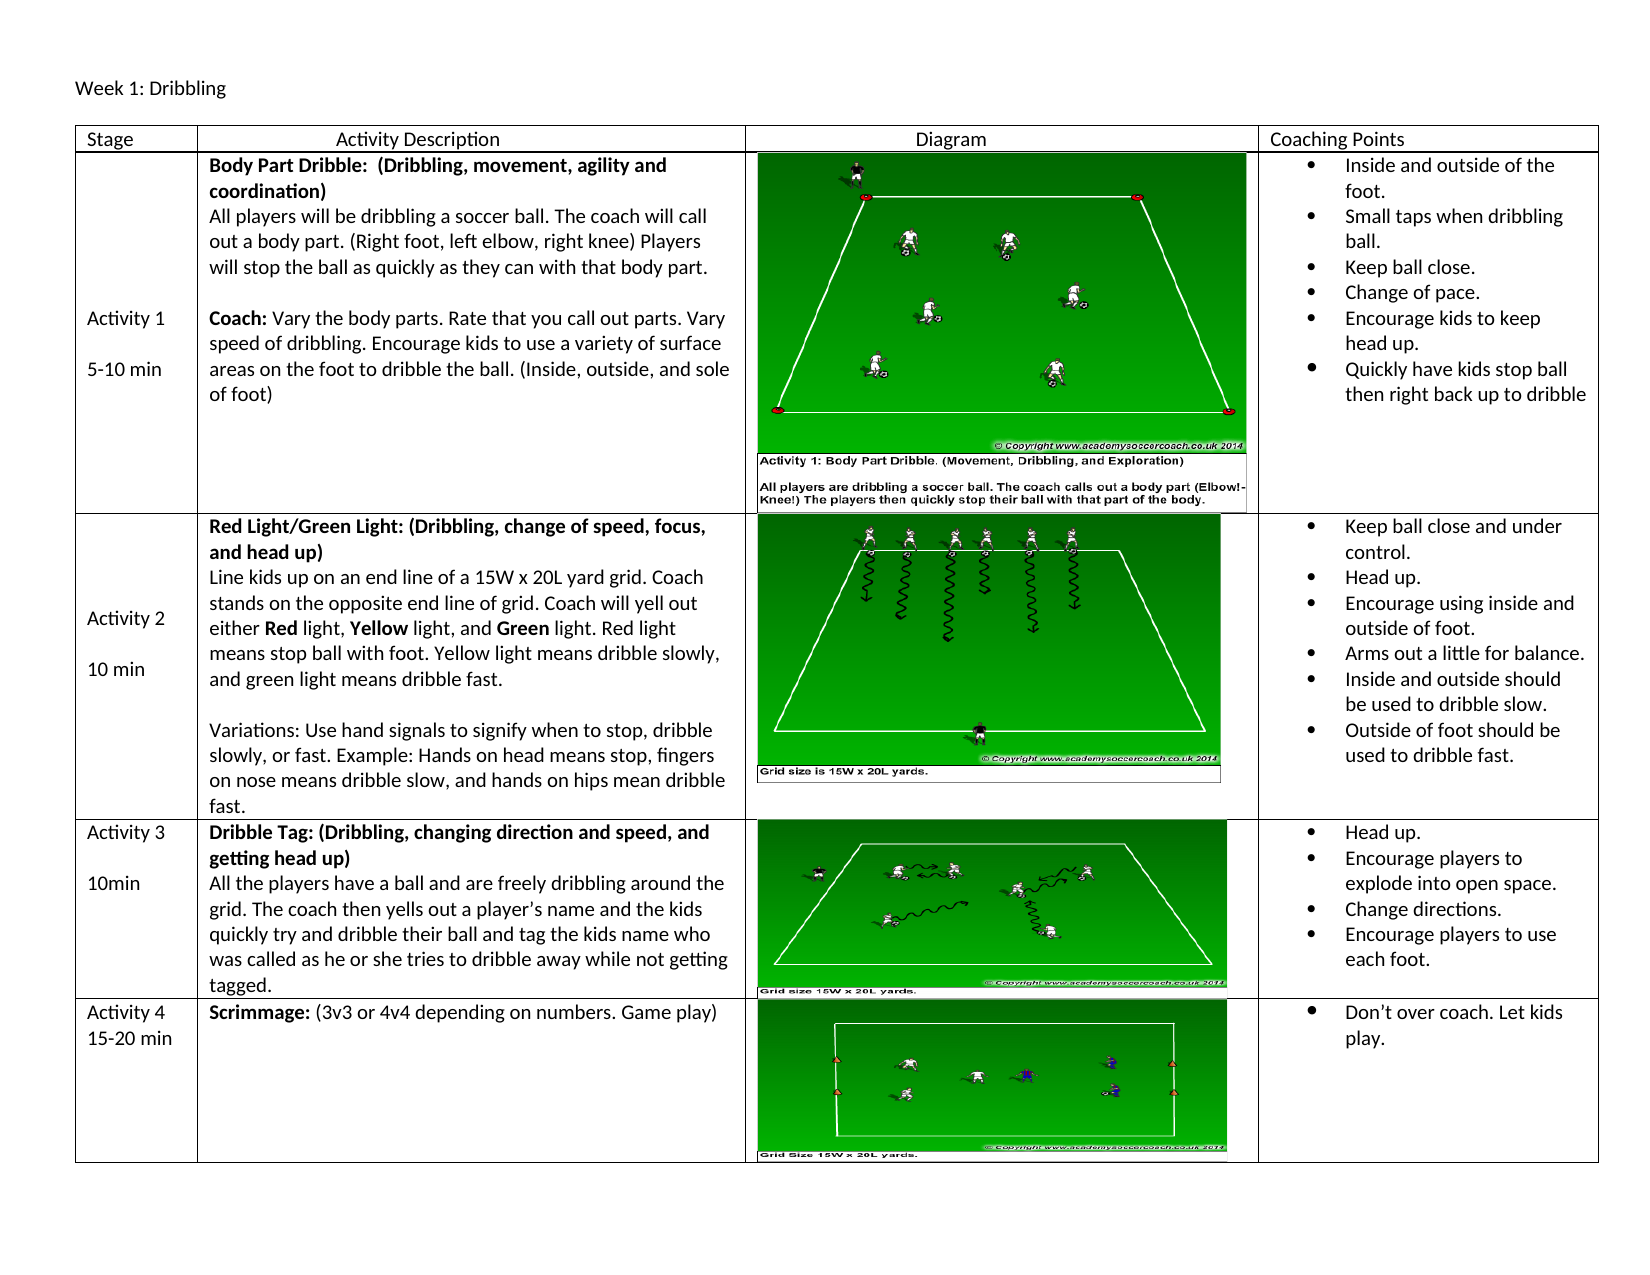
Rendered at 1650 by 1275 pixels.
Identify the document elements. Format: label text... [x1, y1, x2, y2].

table_cell Don’t over coach. Let kids play. [1259, 999, 1598, 1162]
table_cell Dribble Tag: (Dribbling, changing direction and speed, and getting head up) All the players have a ball and are freely dribbling around the grid. The coach then yells out a player’s name and the kids quickly try and dribble their ball and tag the kids name who was called as he or she tries to dribble away while not getting tagged. [198, 820, 745, 998]
table_cell Activity 4 15-20 min [76, 999, 197, 1162]
table_cell Scrimmage: (3v3 or 4v4 depending on numbers. Game play) [198, 999, 745, 1162]
table_header Diagram [746, 126, 1258, 151]
table_cell Activity 3 10min [76, 820, 197, 998]
table_header Coaching Points [1259, 126, 1598, 151]
table_cell [746, 153, 757, 512]
table_header Activity Description [198, 126, 745, 151]
table_cell Inside and outside of the foot. Small taps when dribbling ball. Keep ball close. Change of pace. Encourage kids to keep head up. Quickly have kids stop ball then right back up to dribble [1259, 153, 1598, 512]
table_cell [746, 820, 757, 998]
table_cell [746, 999, 757, 1162]
picture [757, 819, 1228, 1162]
table_cell Body Part Dribble: (Dribbling, movement, agility and coordination) All players will be dribbling a soccer ball. The coach will call out a body part. (Right foot, left elbow, right knee) Players will stop the ball as quickly as they can with that body part. Coach: Vary the body parts. Rate that you call out parts. Vary speed of dribbling. Encourage kids to use a variety of surface areas on the foot to dribble the ball. (Inside, outside, and sole of foot) [198, 153, 745, 512]
table_cell Activity 1 5-10 min [76, 153, 197, 512]
table_cell [1228, 820, 1258, 998]
table_cell Head up. Encourage players to explode into open space. Change directions. Encourage players to use each foot. [1259, 820, 1598, 998]
table_cell Keep ball close and under control. Head up. Encourage using inside and outside of foot. Arms out a little for balance. Inside and outside should be used to dribble slow. Outside of foot should be used to dribble fast. [1259, 514, 1598, 818]
table_header Stage [76, 126, 197, 151]
table_cell Red Light/Green Light: (Dribbling, change of speed, focus, and head up) Line kids up on an end line of a 15W x 20L yard grid. Coach stands on the opposite end line of grid. Coach will yell out either Red light, Yellow light, and Green light. Red light means stop ball with foot. Yellow light means dribble slowly, and green light means dribble fast. Variations: Use hand signals to signify when to stop, dribble slowly, or fast. Example: Hands on head means stop, fingers on nose means dribble slow, and hands on hips mean dribble fast. [198, 514, 745, 818]
table_cell [1228, 999, 1258, 1162]
table_cell [1247, 153, 1258, 512]
table_cell [746, 514, 1258, 818]
text Week 1: Dribbling [75, 75, 1575, 100]
table_cell Activity 2 10 min [76, 514, 197, 818]
picture [757, 152, 1247, 783]
